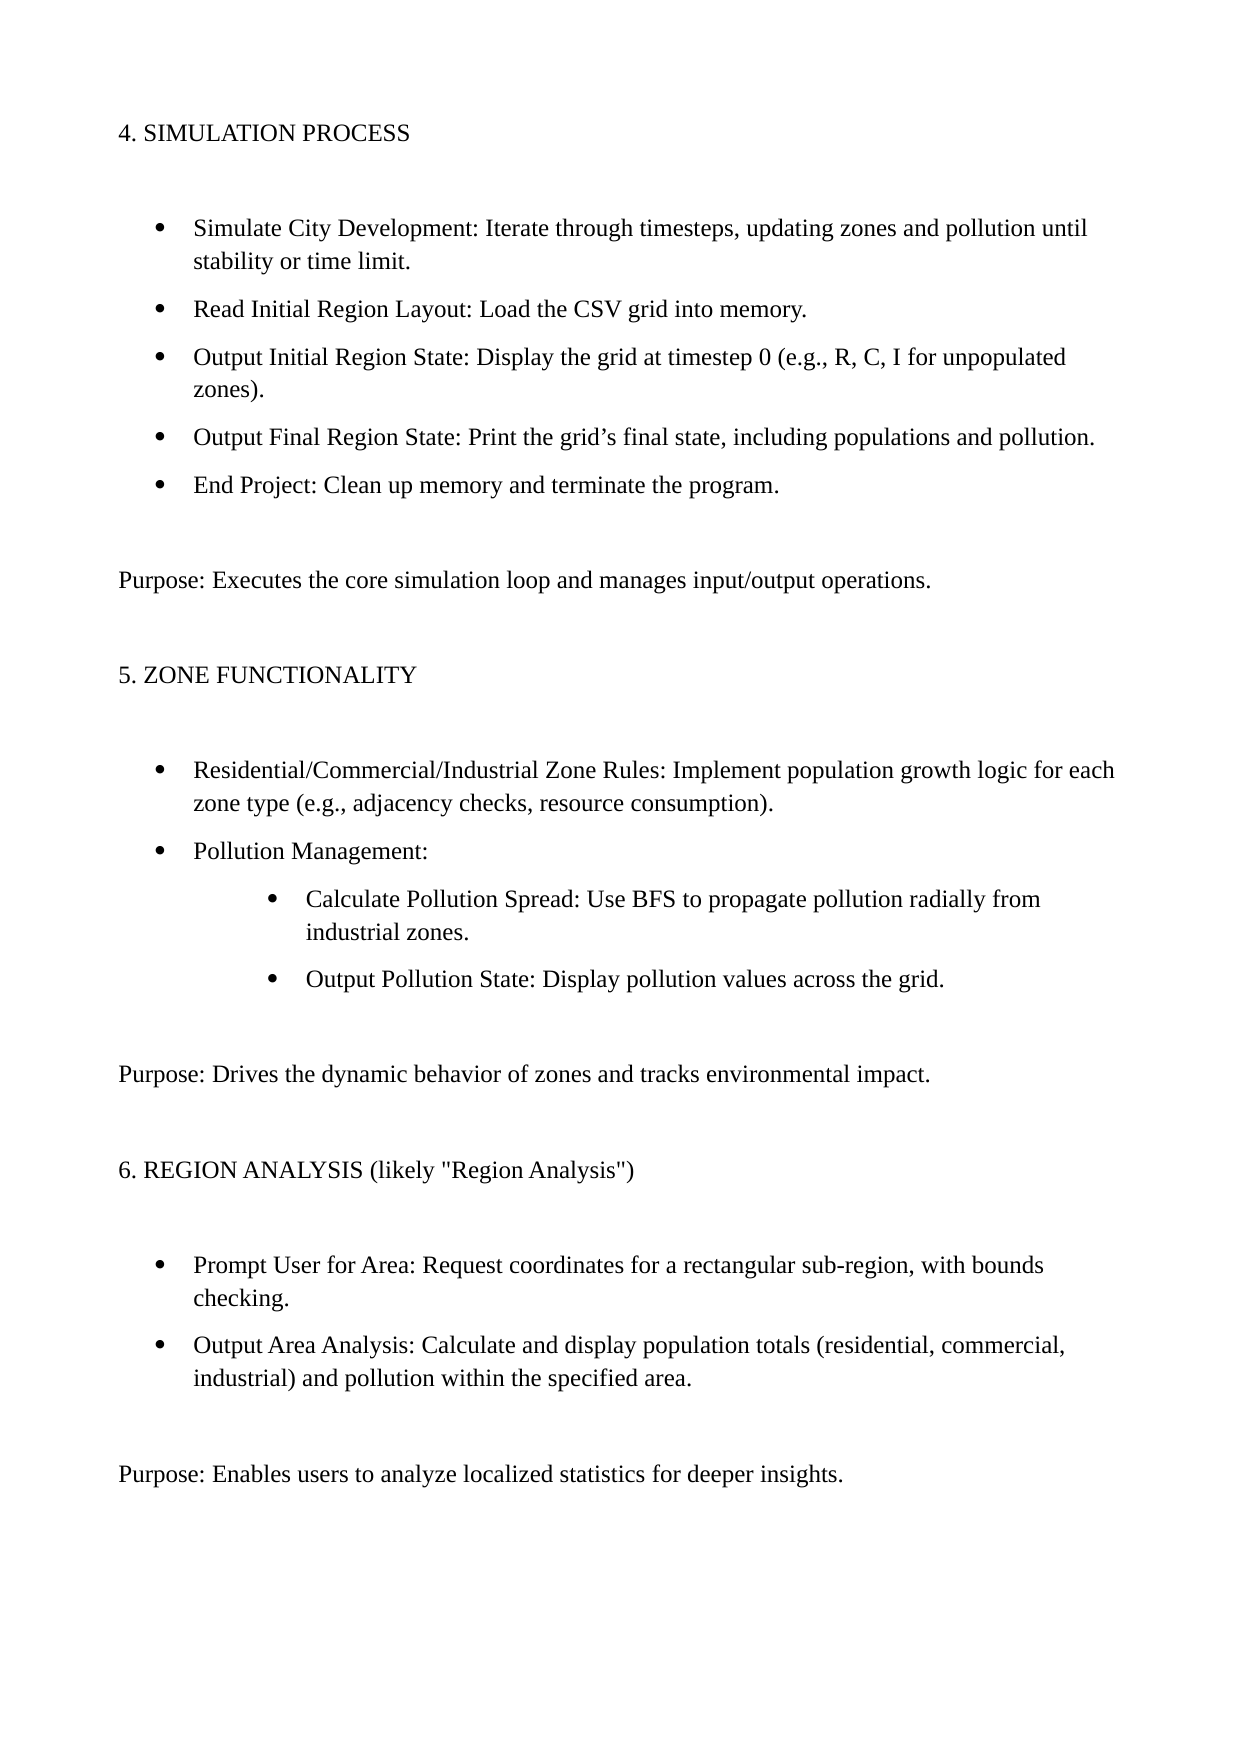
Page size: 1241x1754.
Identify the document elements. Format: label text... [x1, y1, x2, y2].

list Calculate Pollution Spread: Use BFS to propagate pollution radially from industrial zones. [268, 884, 1122, 945]
text Purpose: Enables users to analyze localized statistics for deeper insights. [118, 1459, 1122, 1487]
list Output Initial Region State: Display the grid at timestep 0 (e.g., R, C, I for unpopulated zones). [156, 342, 1122, 403]
list Output Area Analysis: Calculate and display population totals (residential, commercial, industrial) and pollution within the specified area. [156, 1331, 1122, 1392]
text 6. REGION ANALYSIS (likely "Region Analysis") [118, 1155, 1122, 1183]
text Purpose: Executes the core simulation loop and manages input/output operations. [118, 565, 1122, 594]
list Output Final Region State: Print the grid’s final state, including populations and pollution. [156, 422, 1122, 451]
list Read Initial Region Layout: Load the CSV grid into memory. [156, 294, 1122, 323]
list Output Pollution State: Display pollution values across the grid. [268, 964, 1122, 993]
list Pollution Management: [156, 836, 1122, 865]
list End Project: Clean up memory and terminate the program. [156, 470, 1122, 498]
text Purpose: Drives the dynamic behavior of zones and tracks environmental impact. [118, 1059, 1122, 1088]
list Residential/Commercial/Industrial Zone Rules: Implement population growth logic for each zone type (e.g., adjacency checks, resource consumption). [156, 755, 1122, 817]
text 5. ZONE FUNCTIONALITY [118, 660, 1122, 689]
list Simulate City Development: Iterate through timesteps, updating zones and pollution until stability or time limit. [156, 213, 1122, 275]
list Prompt User for Area: Request coordinates for a rectangular sub-region, with bounds checking. [156, 1250, 1122, 1312]
text 4. SIMULATION PROCESS [118, 118, 1122, 147]
